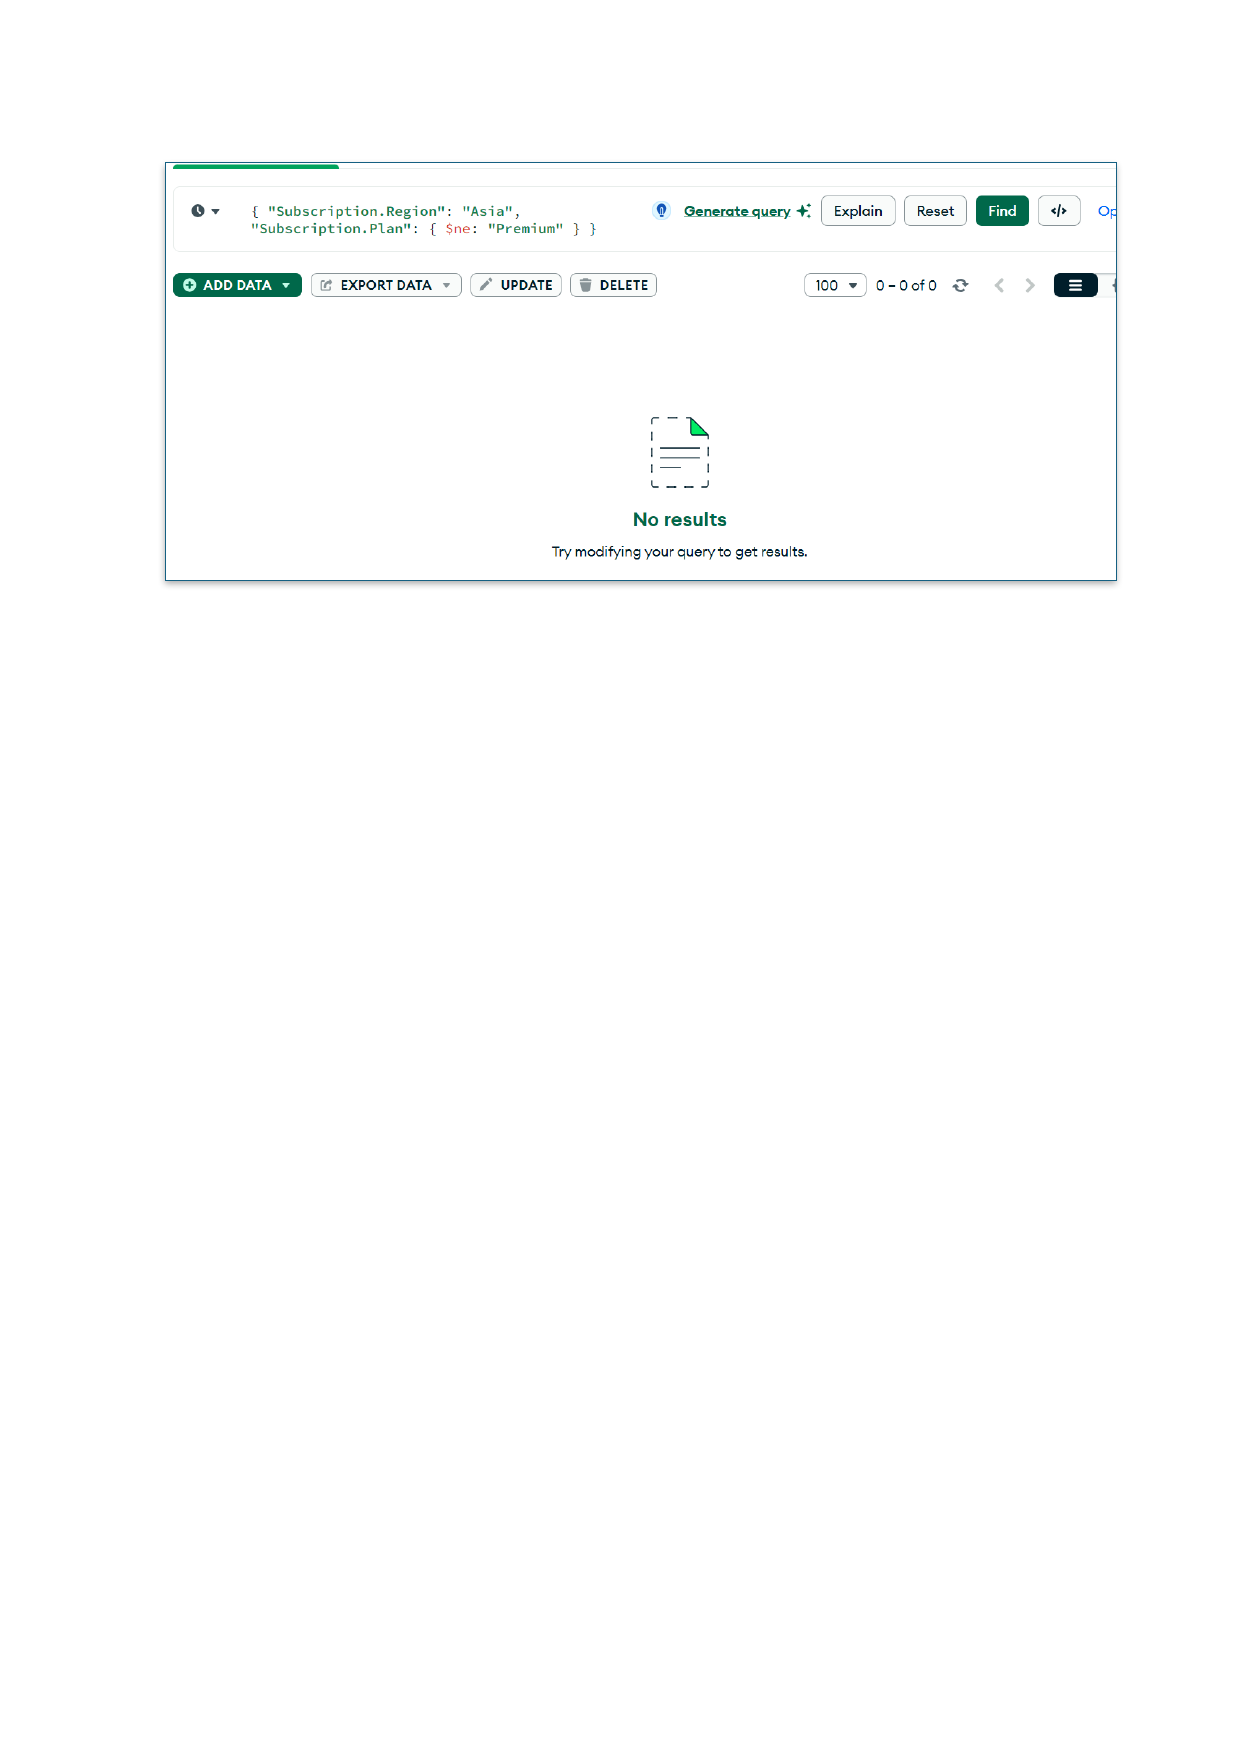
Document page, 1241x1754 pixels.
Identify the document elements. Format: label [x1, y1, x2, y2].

picture [166, 163, 1116, 580]
